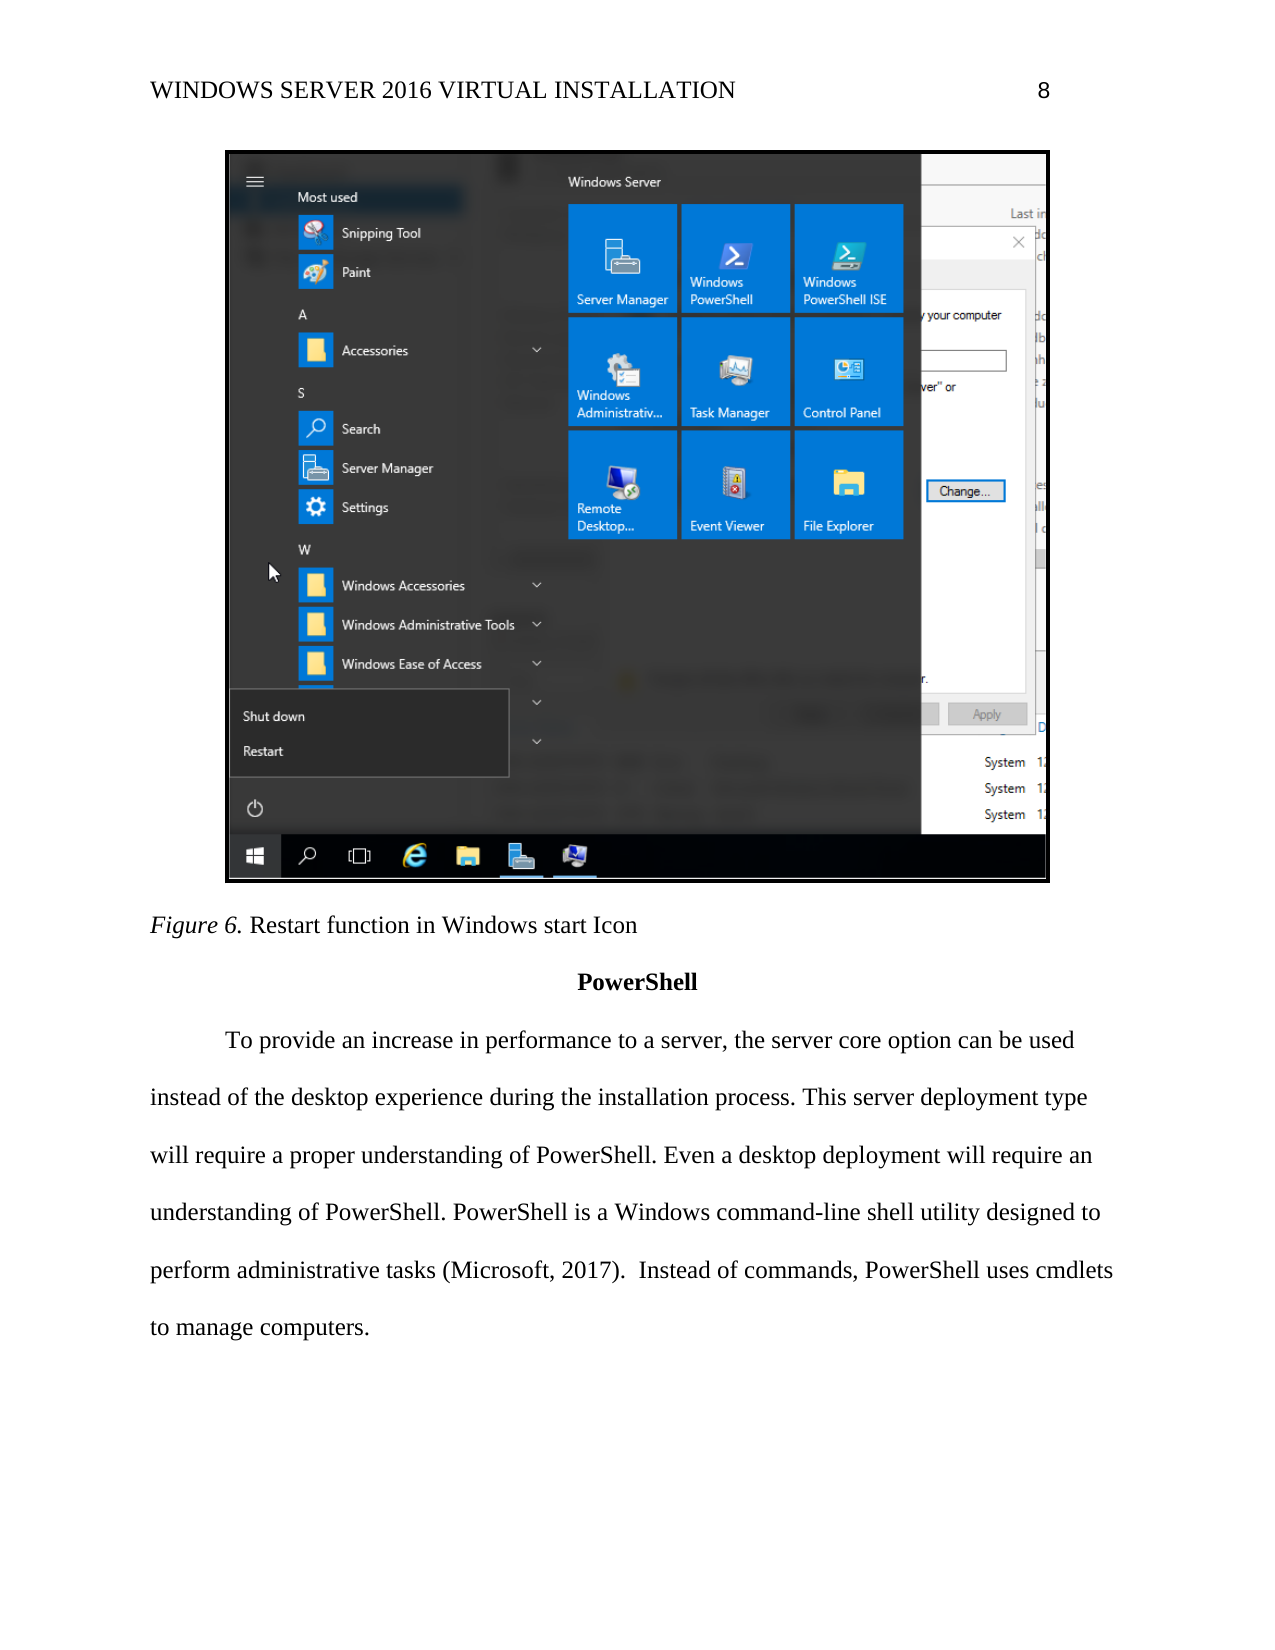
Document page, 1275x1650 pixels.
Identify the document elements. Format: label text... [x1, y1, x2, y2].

text To provide an increase in performance to a server, the server core option can be used instead of the desktop experience during the installation process. This server deployment type will require a proper understanding of PowerShell. Even a desktop deployment will require an understanding of PowerShell. PowerShell is a Windows command-line shell utility designed to perform administrative tasks (Microsoft, 2017). Instead of commands, PowerShell uses cmdlets to manage computers. [150, 1025, 1125, 1341]
text PowerShell [150, 967, 1125, 996]
picture [229, 154, 1046, 879]
text Figure 6. Restart function in Windows start Icon [150, 910, 1125, 939]
